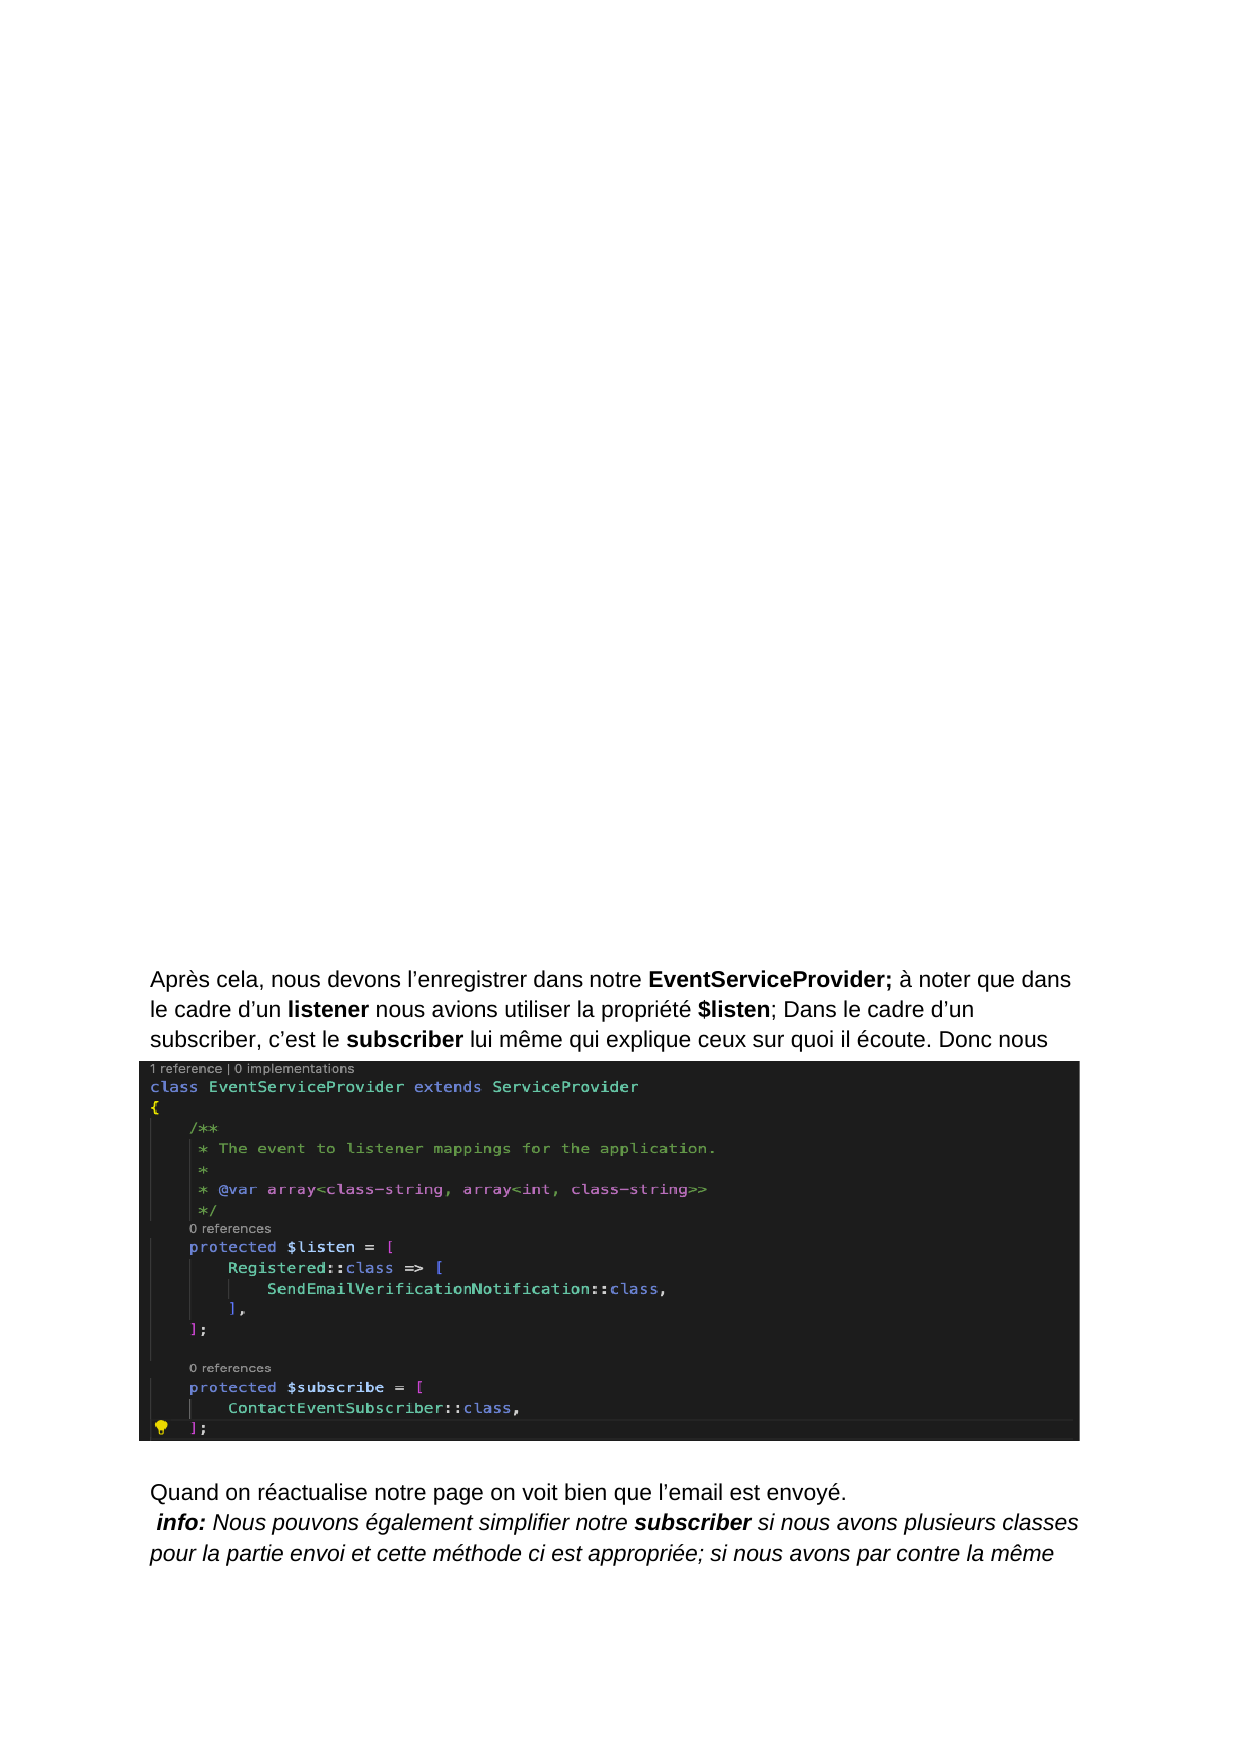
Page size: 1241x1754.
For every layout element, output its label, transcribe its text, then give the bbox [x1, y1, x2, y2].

text Quand on réactualise notre page on voit bien que l’email est envoyé. [150, 1479, 1090, 1506]
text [150, 1509, 1090, 1566]
text Après cela, nous devons l’enregistrer dans notre EventServiceProvider; à noter que dans le cadre d’un listener nous avions utiliser la propriété $listen; Dans le cadre d’un subscriber, c’est le subscriber lui même qui explique ceux sur quoi il écoute. Donc nous aurons: [150, 966, 1090, 1083]
picture [139, 1061, 1080, 1441]
